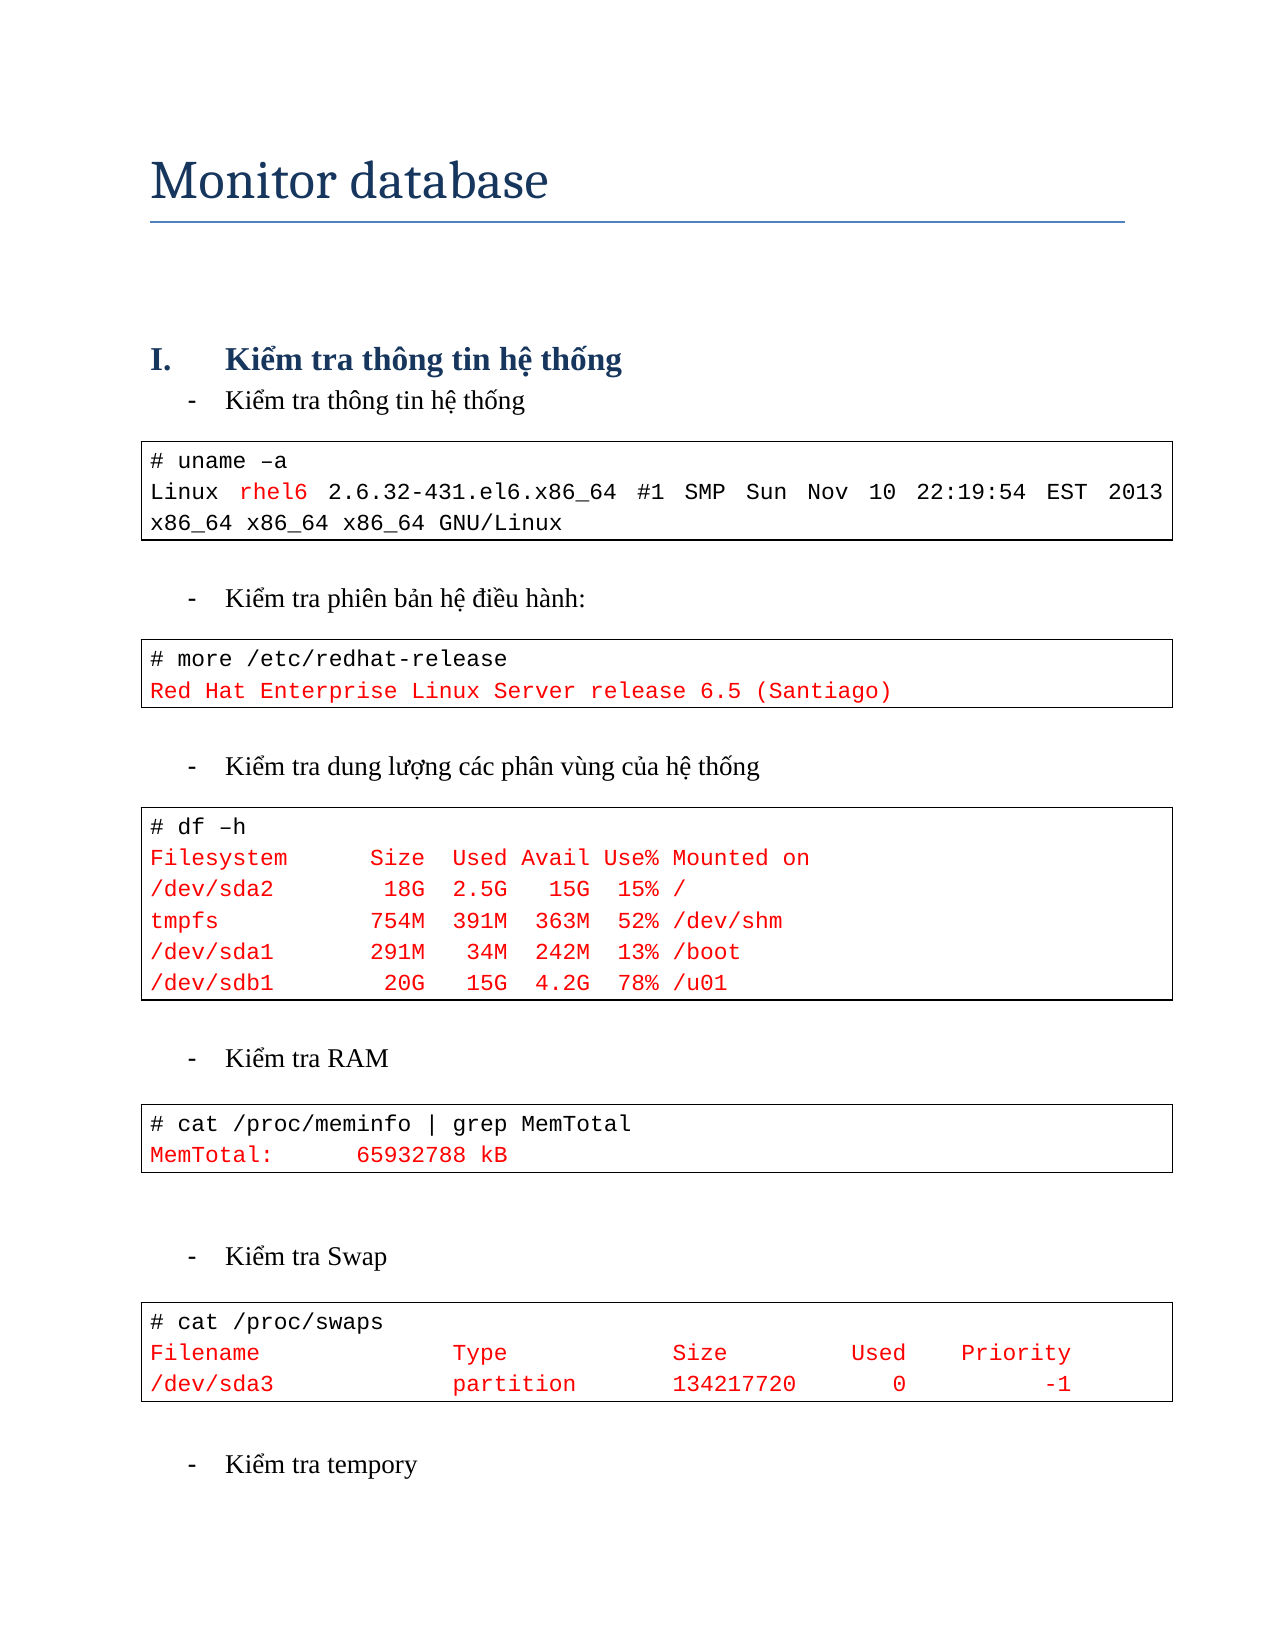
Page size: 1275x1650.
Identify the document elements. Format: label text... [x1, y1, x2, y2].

title Monitor database [150, 150, 1125, 221]
list Kiểm tra dung lượng các phân vùng của hệ thống [187, 750, 1125, 781]
text # cat /proc/meminfo | grep MemTotal [142, 1105, 1172, 1135]
text tmpfs 754M 391M 363M 52% /dev/shm [142, 901, 1172, 932]
text # more /etc/redhat-release [142, 640, 1172, 671]
list Kiểm tra thông tin hệ thống [187, 384, 1125, 415]
text /dev/sda2 18G 2.5G 15G 15% / [142, 869, 1172, 901]
text # cat /proc/swaps [142, 1303, 1172, 1333]
subtitle Kiểm tra thông tin hệ thống [150, 340, 1125, 378]
text Filesystem Size Used Avail Use% Mounted on [142, 838, 1172, 869]
text # df –h [142, 808, 1172, 838]
text Linux rhel6 2.6.32-431.el6.x86_64 #1 SMP Sun Nov 10 22:19:54 EST 2013 x86_64 x86_64 x86_64 GNU/Linux [142, 472, 1172, 539]
list Kiểm tra tempory [187, 1448, 1125, 1479]
text # uname –a [142, 442, 1172, 472]
list Kiểm tra phiên bản hệ điều hành: [187, 582, 1125, 614]
text Filename Type Size Used Priority [142, 1333, 1172, 1364]
list Kiểm tra Swap [187, 1240, 1125, 1271]
text /dev/sda1 291M 34M 242M 13% /boot [142, 932, 1172, 963]
text /dev/sda3 partition 134217720 0 -1 [142, 1364, 1172, 1401]
text /dev/sdb1 20G 15G 4.2G 78% /u01 [142, 963, 1172, 999]
text Red Hat Enterprise Linux Server release 6.5 (Santiago) [142, 671, 1172, 707]
text MemTotal: 65932788 kB [142, 1135, 1172, 1172]
list Kiểm tra RAM [187, 1042, 1125, 1074]
